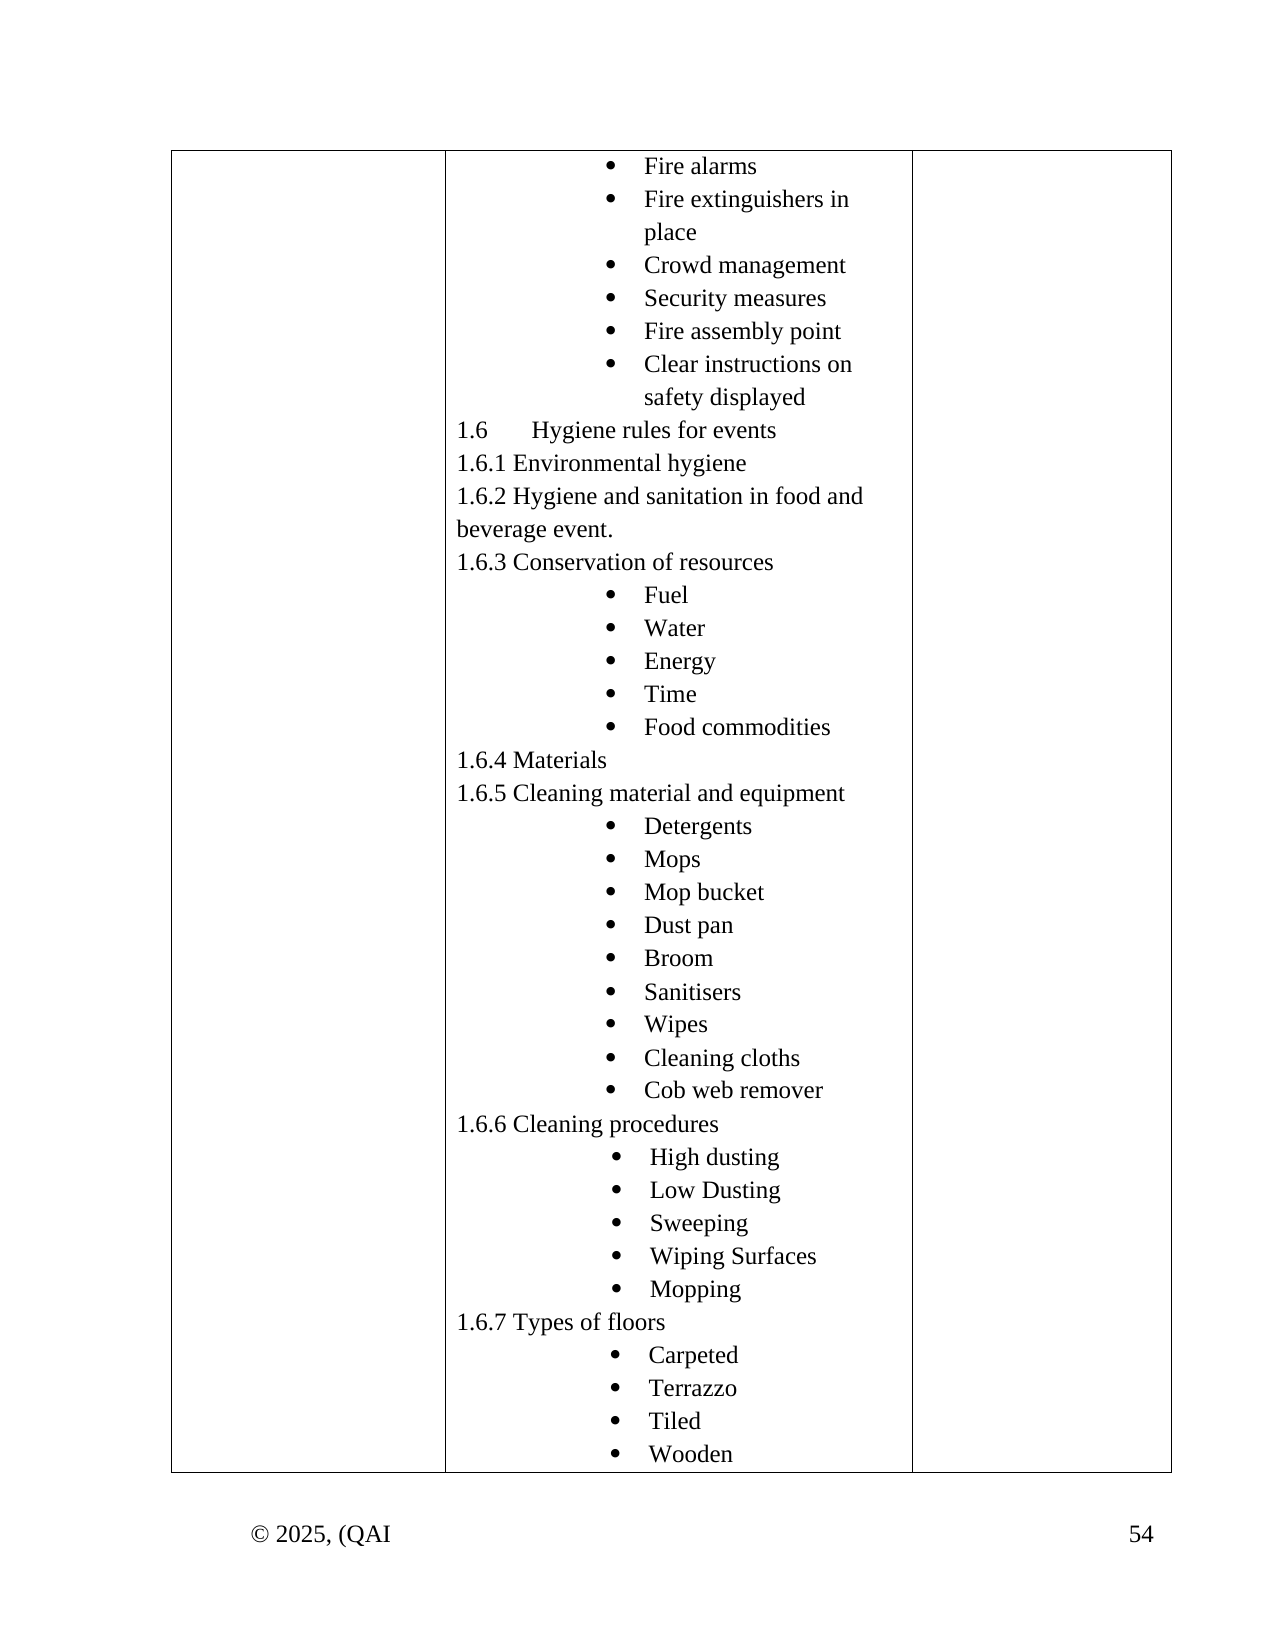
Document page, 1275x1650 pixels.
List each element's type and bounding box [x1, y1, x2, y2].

table_cell [172, 151, 445, 1472]
table_cell [913, 151, 1171, 1472]
table_cell [446, 151, 912, 1472]
